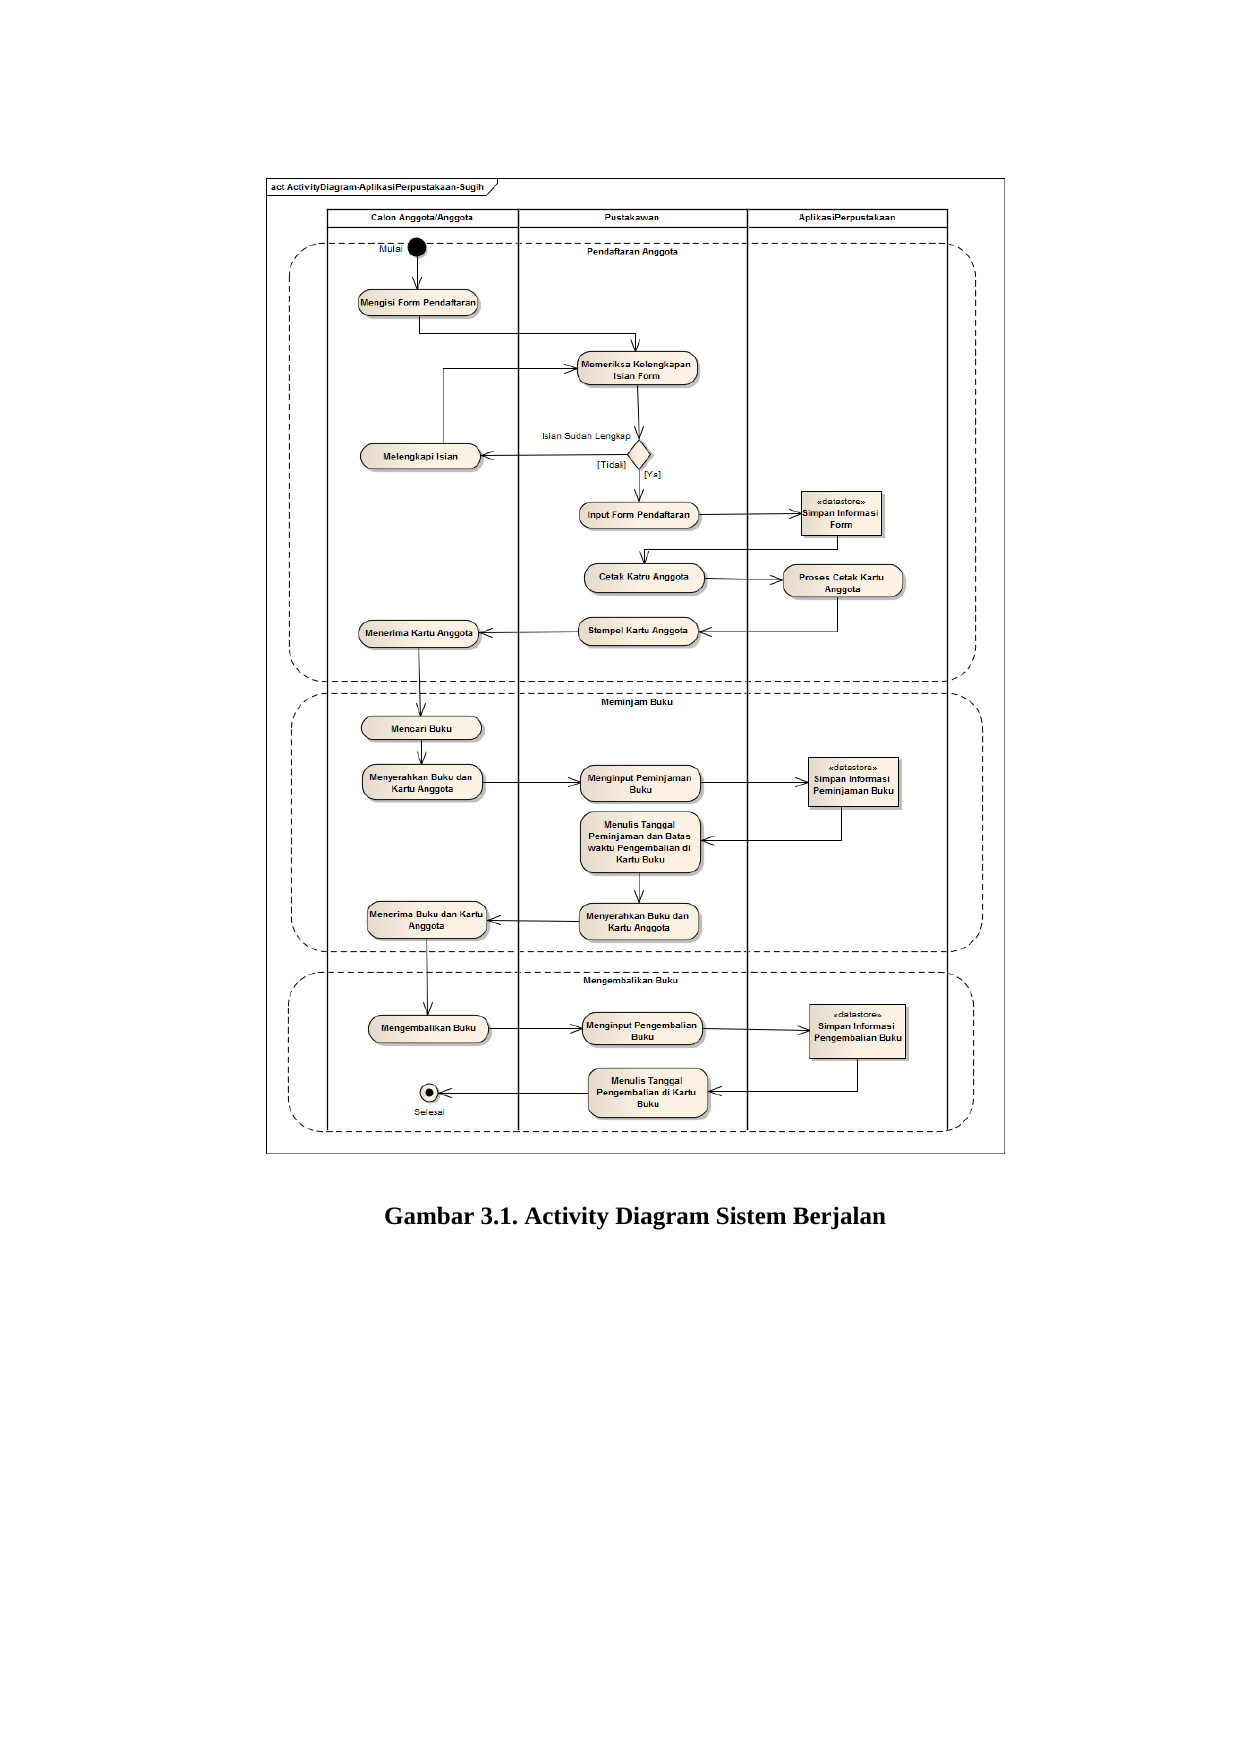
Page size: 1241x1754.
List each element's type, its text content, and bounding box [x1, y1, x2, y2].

picture [265, 177, 1005, 1154]
text Gambar 3.1. Activity Diagram Sistem Berjalan [177, 1201, 1092, 1230]
